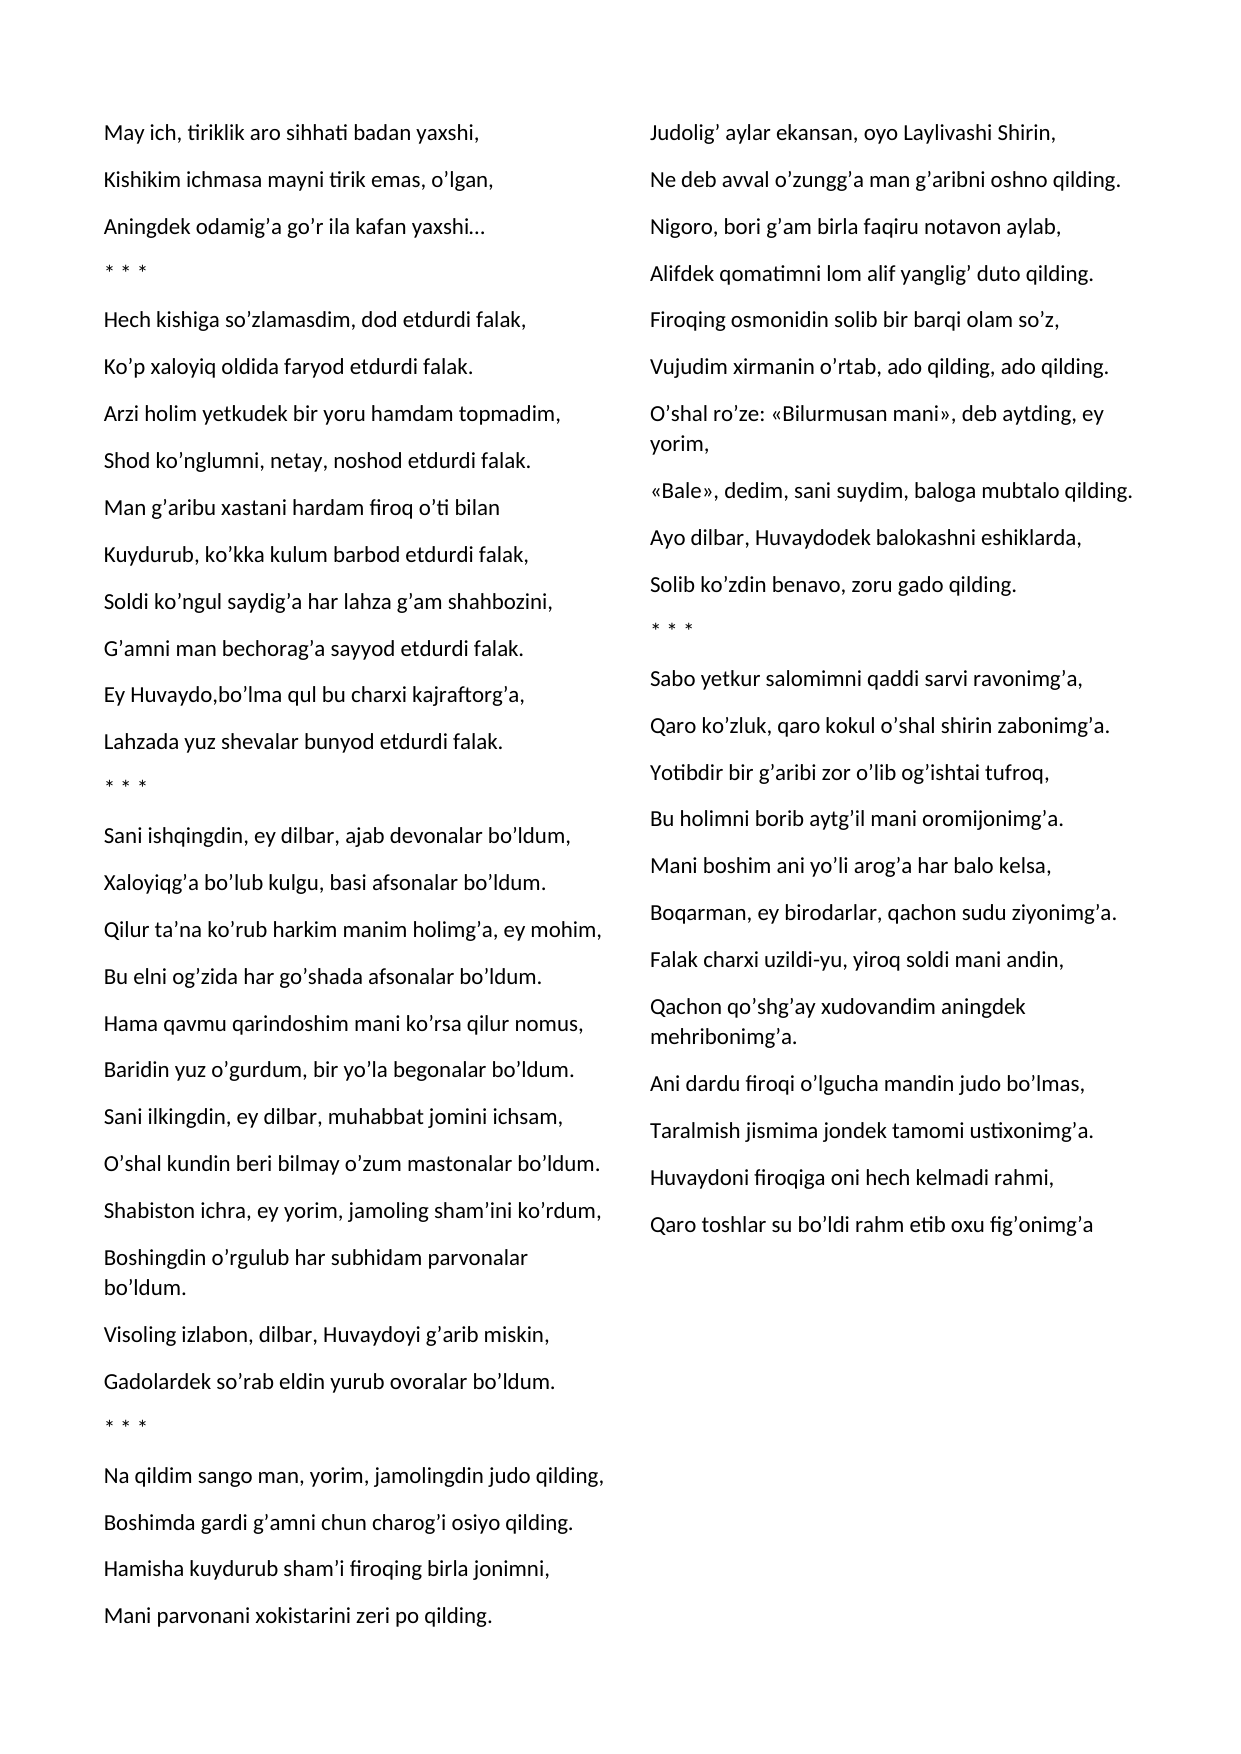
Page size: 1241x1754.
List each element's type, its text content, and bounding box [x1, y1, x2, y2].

text Ne deb avval oʼzunggʼa man gʼaribni oshno qilding. [650, 165, 1152, 193]
text Qaro koʼzluk, qaro kokul oʼshal shirin zabonimgʼa. [650, 711, 1152, 739]
text Yotibdir bir gʼaribi zor oʼlib ogʼishtai tufroq, [650, 758, 1152, 786]
text * * * [103, 1414, 605, 1442]
text Boqarman, ey birodarlar, qachon sudu ziyonimgʼa. [650, 898, 1152, 926]
text Xaloyiqgʼa boʼlub kulgu, basi afsonalar boʼldum. [103, 868, 605, 896]
text Nigoro, bori gʼam birla faqiru notavon aylab, [650, 212, 1152, 240]
text Bu elni ogʼzida har goʼshada afsonalar boʼldum. [103, 962, 605, 990]
text Soldi koʼngul saydigʼa har lahza gʼam shahbozini, [103, 587, 605, 615]
text * * * [650, 617, 1152, 645]
text Koʼp xaloyiq oldida faryod etdurdi falak. [103, 352, 605, 381]
text Аningdek odamigʼa goʼr ila kafan yaxshi… [103, 212, 605, 240]
text Kishikim ichmasa mayni tirik emas, oʼlgan, [103, 165, 605, 193]
text Bu holimni borib aytgʼil mani oromijonimgʼa. [650, 804, 1152, 833]
text Hech kishiga soʼzlamasdim, dod etdurdi falak, [103, 306, 605, 334]
text Na qildim sango man, yorim, jamolingdin judo qilding, [103, 1461, 605, 1489]
text * * * [103, 774, 605, 802]
text Ey Huvaydo,boʼlma qul bu charxi kajraftorgʼa, [103, 681, 605, 709]
text Gadolardek soʼrab eldin yurub ovoralar boʼldum. [103, 1367, 605, 1395]
text Vujudim xirmanin oʼrtab, ado qilding, ado qilding. [650, 352, 1152, 381]
text Huvaydoni firoqiga oni hech kelmadi rahmi, [650, 1163, 1152, 1191]
text «Bale», dedim, sani suydim, baloga mubtalo qilding. [650, 476, 1152, 504]
text Mani parvonani xokistarini zeri po qilding. [103, 1601, 605, 1629]
text Taralmish jismima jondek tamomi ustixonimgʼa. [650, 1116, 1152, 1144]
text Falak charxi uzildi-yu, yiroq soldi mani andin, [650, 945, 1152, 973]
text Oʼshal roʼze: «Bilurmusan mani», deb aytding, ey yorim, [650, 399, 1152, 458]
text Gʼamni man bechoragʼa sayyod etdurdi falak. [103, 634, 605, 662]
text Boshingdin oʼrgulub har subhidam parvonalar boʼldum. [103, 1243, 605, 1301]
text Oʼshal kundin beri bilmay oʼzum mastonalar boʼldum. [103, 1149, 605, 1177]
text Shod koʼnglumni, netay, noshod etdurdi falak. [103, 446, 605, 474]
text Qilur taʼna koʼrub harkim manim holimgʼa, ey mohim, [103, 915, 605, 943]
text Qachon qoʼshgʼay xudovandim aningdek mehribonimgʼa. [650, 992, 1152, 1050]
text Mani boshim ani yoʼli arogʼa har balo kelsa, [650, 851, 1152, 879]
text May ich, tiriklik aro sihhati badan yaxshi, [103, 118, 605, 146]
text Qaro toshlar su boʼldi rahm etib oxu figʼonimgʼa [650, 1210, 1152, 1238]
text Аrzi holim yetkudek bir yoru hamdam topmadim, [103, 399, 605, 427]
text Аyo dilbar, Huvaydodek balokashni eshiklarda, [650, 523, 1152, 551]
text Shabiston ichra, ey yorim, jamoling shamʼini koʼrdum, [103, 1196, 605, 1224]
text Аlifdek qomatimni lom alif yangligʼ duto qilding. [650, 259, 1152, 287]
text Kuydurub, koʼkka kulum barbod etdurdi falak, [103, 540, 605, 568]
text Visoling izlabon, dilbar, Huvaydoyi gʼarib miskin, [103, 1320, 605, 1348]
text * * * [103, 259, 605, 287]
text Аni dardu firoqi oʼlgucha mandin judo boʼlmas, [650, 1069, 1152, 1097]
text Sani ilkingdin, ey dilbar, muhabbat jomini ichsam, [103, 1102, 605, 1131]
text Solib koʼzdin benavo, zoru gado qilding. [650, 570, 1152, 598]
text Hamisha kuydurub shamʼi firoqing birla jonimni, [103, 1554, 605, 1583]
text Sabo yetkur salomimni qaddi sarvi ravonimgʼa, [650, 664, 1152, 692]
text Firoqing osmonidin solib bir barqi olam soʼz, [650, 306, 1152, 334]
text Man gʼaribu xastani hardam firoq oʼti bilan [103, 493, 605, 521]
text Baridin yuz oʼgurdum, bir yoʼla begonalar boʼldum. [103, 1056, 605, 1084]
text Sani ishqingdin, ey dilbar, ajab devonalar boʼldum, [103, 821, 605, 849]
text Lahzada yuz shevalar bunyod etdurdi falak. [103, 727, 605, 756]
text Judoligʼ aylar ekansan, oyo Laylivashi Shirin, [650, 118, 1152, 146]
text Hama qavmu qarindoshim mani koʼrsa qilur nomus, [103, 1009, 605, 1037]
text Boshimda gardi gʼamni chun charogʼi osiyo qilding. [103, 1508, 605, 1536]
